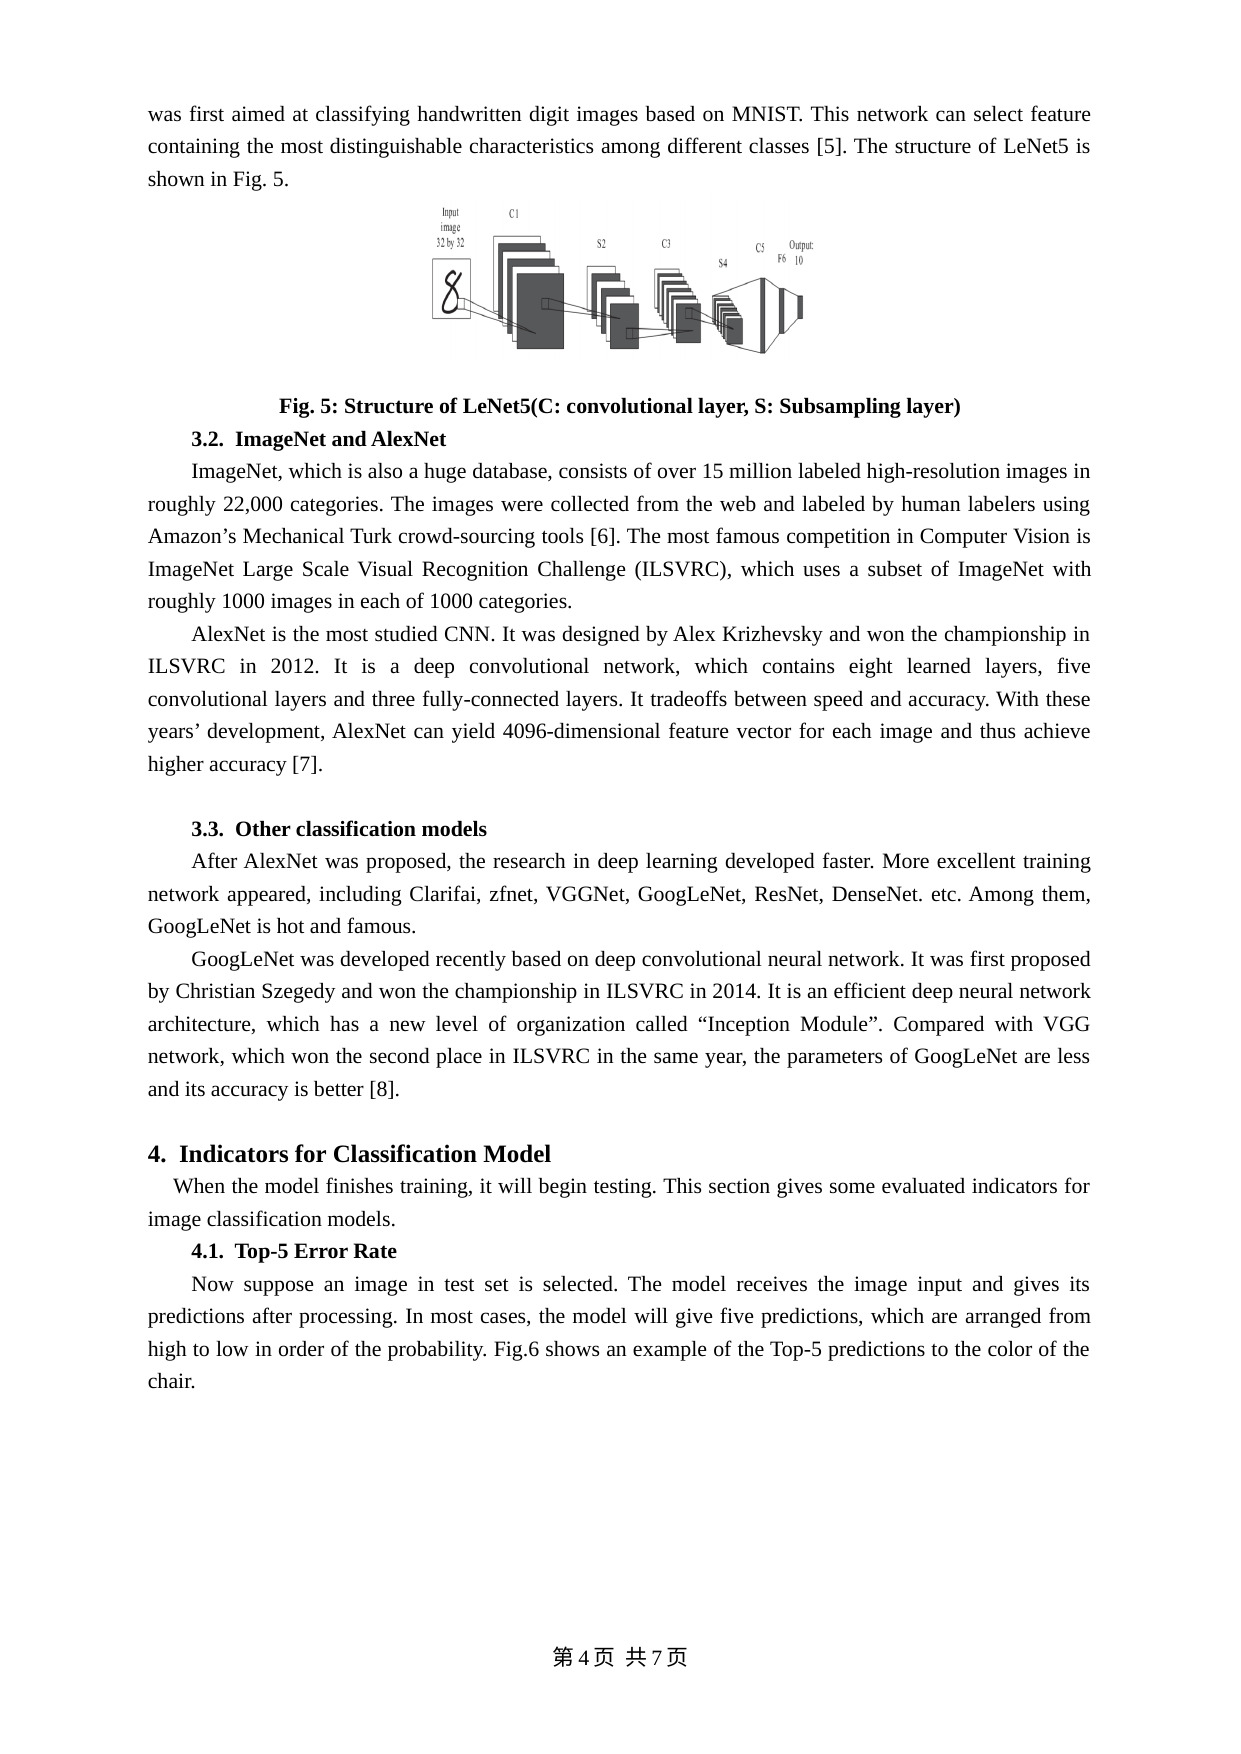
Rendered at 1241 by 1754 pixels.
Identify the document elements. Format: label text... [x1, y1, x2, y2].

text 4.1. Top-5 Error Rate [148, 1235, 1092, 1267]
text After AlexNet was proposed, the research in deep learning developed faster. More excellent training network appeared, including Clarifai, zfnet, VGGNet, GoogLeNet, ResNet, DenseNet. etc. Among them, GoogLeNet is hot and famous. [148, 845, 1092, 942]
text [148, 97, 1092, 195]
text 3.2. ImageNet and AlexNet [148, 422, 1092, 455]
text GoogLeNet was developed recently based on deep convolutional neural network. It was first proposed by Christian Szegedy and won the championship in ILSVRC in 2014. It is an efficient deep neural network architecture, which has a new level of organization called “Inception Module”. Compared with VGG network, which won the second place in ILSVRC in the same year, the parameters of GoogLeNet are less and its accuracy is better [8]. [148, 942, 1092, 1105]
picture [425, 195, 816, 360]
text 3.3. Other classification models [148, 812, 1092, 845]
text ImageNet, which is also a huge database, consists of over 15 million labeled high-resolution images in roughly 22,000 categories. The images were collected from the web and labeled by human labelers using Amazon’s Mechanical Turk crowd-sourcing tools [6]. The most famous competition in Computer Vision is ImageNet Large Scale Visual Recognition Challenge (ILSVRC), which uses a subset of ImageNet with roughly 1000 images in each of 1000 categories. [148, 455, 1092, 617]
text AlexNet is the most studied CNN. It was designed by Alex Krizhevsky and won the championship in ILSVRC in 2012. It is a deep convolutional network, which contains eight learned layers, five convolutional layers and three fully-connected layers. It tradeoffs between speed and accuracy. With these years’ development, AlexNet can yield 4096-dimensional feature vector for each image and thus achieve higher accuracy [7]. [148, 617, 1092, 780]
text When the model finishes training, it will begin testing. This section gives some evaluated indicators for image classification models. [148, 1170, 1092, 1235]
text Fig. 5: Structure of LeNet5(C: convolutional layer, S: Subsampling layer) [148, 390, 1092, 422]
text 4. Indicators for Classification Model [148, 1137, 1092, 1170]
text Now suppose an image in test set is selected. The model receives the image input and gives its predictions after processing. In most cases, the model will give five predictions, which are arranged from high to low in order of the probability. Fig.6 shows an example of the Top-5 predictions to the color of the chair. [148, 1267, 1092, 1397]
